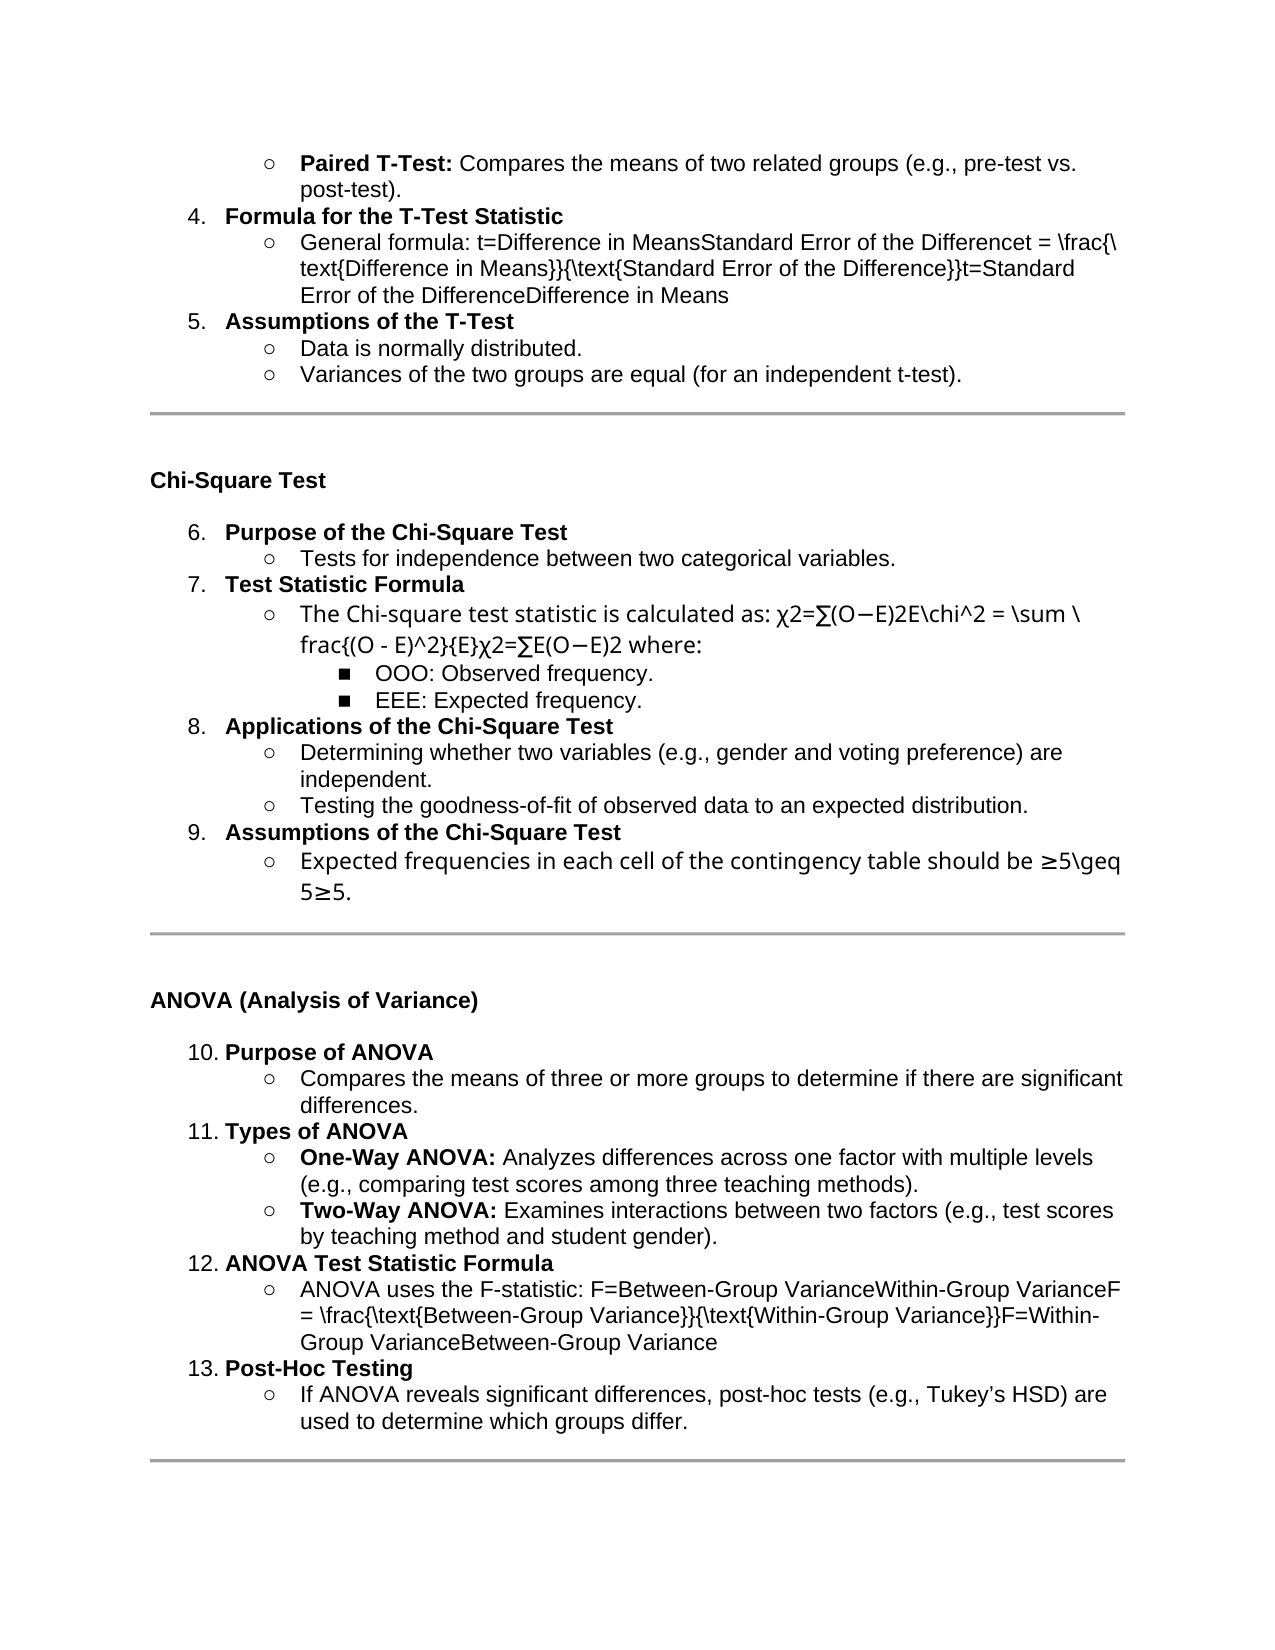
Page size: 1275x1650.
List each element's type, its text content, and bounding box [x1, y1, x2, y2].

list ANOVA Test Statistic Formula [187, 1250, 1125, 1276]
list Paired T-Test: Compares the means of two related groups (e.g., pre-test vs. post-test). [262, 150, 1125, 203]
list Test Statistic Formula [187, 571, 1125, 598]
list Compares the means of three or more groups to determine if there are significant differences. [262, 1065, 1125, 1118]
list If ANOVA reveals significant differences, post-hoc tests (e.g., Tukey’s HSD) are used to determine which groups differ. [262, 1381, 1125, 1434]
list Two-Way ANOVA: Examines interactions between two factors (e.g., test scores by teaching method and student gender). [262, 1197, 1125, 1250]
list Assumptions of the T-Test [187, 308, 1125, 334]
list Tests for independence between two categorical variables. [262, 545, 1125, 571]
list Variances of the two groups are equal (for an independent t-test). [262, 361, 1125, 387]
list Determining whether two variables (e.g., gender and voting preference) are independent. [262, 739, 1125, 792]
list Data is normally distributed. [262, 334, 1125, 361]
list Purpose of ANOVA [187, 1039, 1125, 1065]
list Expected frequencies in each cell of the contingency table should be ≥5\geq 5≥5. [262, 845, 1125, 907]
list Assumptions of the Chi-Square Test [187, 818, 1125, 845]
list Types of ANOVA [187, 1118, 1125, 1144]
subtitle Chi-Square Test [150, 467, 1125, 494]
subtitle ANOVA (Analysis of Variance) [150, 987, 1125, 1014]
list OOO: Observed frequency. [337, 660, 1125, 687]
list Post-Hoc Testing [187, 1355, 1125, 1381]
list ANOVA uses the F-statistic: F=Between-Group VarianceWithin-Group VarianceF = \frac{\text{Between-Group Variance}}{\text{Within-Group Variance}}F=Within-Group VarianceBetween-Group Variance​ [262, 1276, 1125, 1355]
list One-Way ANOVA: Analyzes differences across one factor with multiple levels (e.g., comparing test scores among three teaching methods). [262, 1144, 1125, 1197]
list Applications of the Chi-Square Test [187, 713, 1125, 739]
list EEE: Expected frequency. [337, 687, 1125, 713]
list The Chi-square test statistic is calculated as: χ2=∑(O−E)2E\chi^2 = \sum \frac{(O - E)^2}{E}χ2=∑E(O−E)2​ where: [262, 598, 1125, 660]
list Formula for the T-Test Statistic [187, 203, 1125, 229]
list Purpose of the Chi-Square Test [187, 519, 1125, 545]
list Testing the goodness-of-fit of observed data to an expected distribution. [262, 792, 1125, 818]
list General formula: t=Difference in MeansStandard Error of the Differencet = \frac{\text{Difference in Means}}{\text{Standard Error of the Difference}}t=Standard Error of the DifferenceDifference in Means​ [262, 229, 1125, 308]
